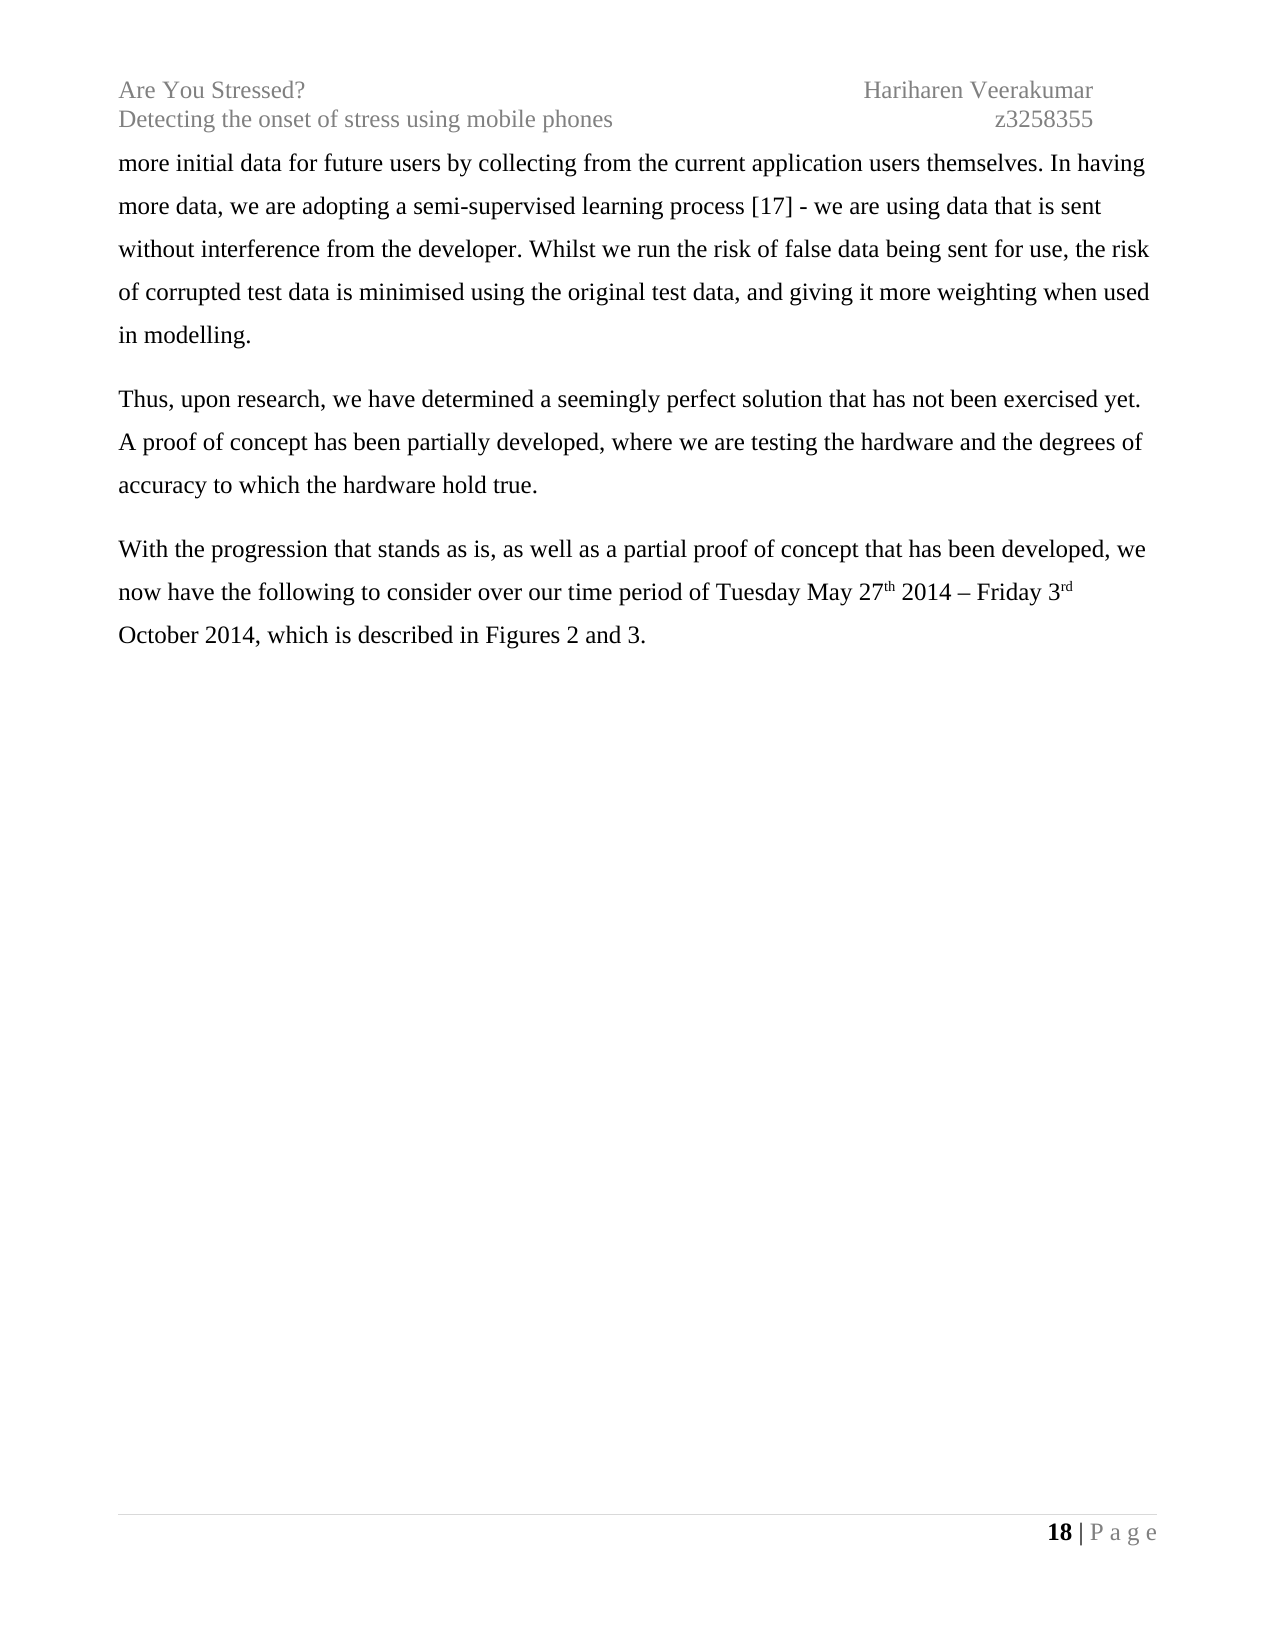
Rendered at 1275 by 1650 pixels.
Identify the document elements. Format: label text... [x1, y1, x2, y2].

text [118, 148, 1157, 349]
text Thus, upon research, we have determined a seemingly perfect solution that has not been exercised yet. A proof of concept has been partially developed, where we are testing the hardware and the degrees of accuracy to which the hardware hold true. [118, 384, 1157, 499]
text With the progression that stands as is, as well as a partial proof of concept that has been developed, we now have the following to consider over our time period of Tuesday May 27th 2014 – Friday 3rd October 2014, which is described in Figures 2 and 3. [118, 534, 1157, 649]
